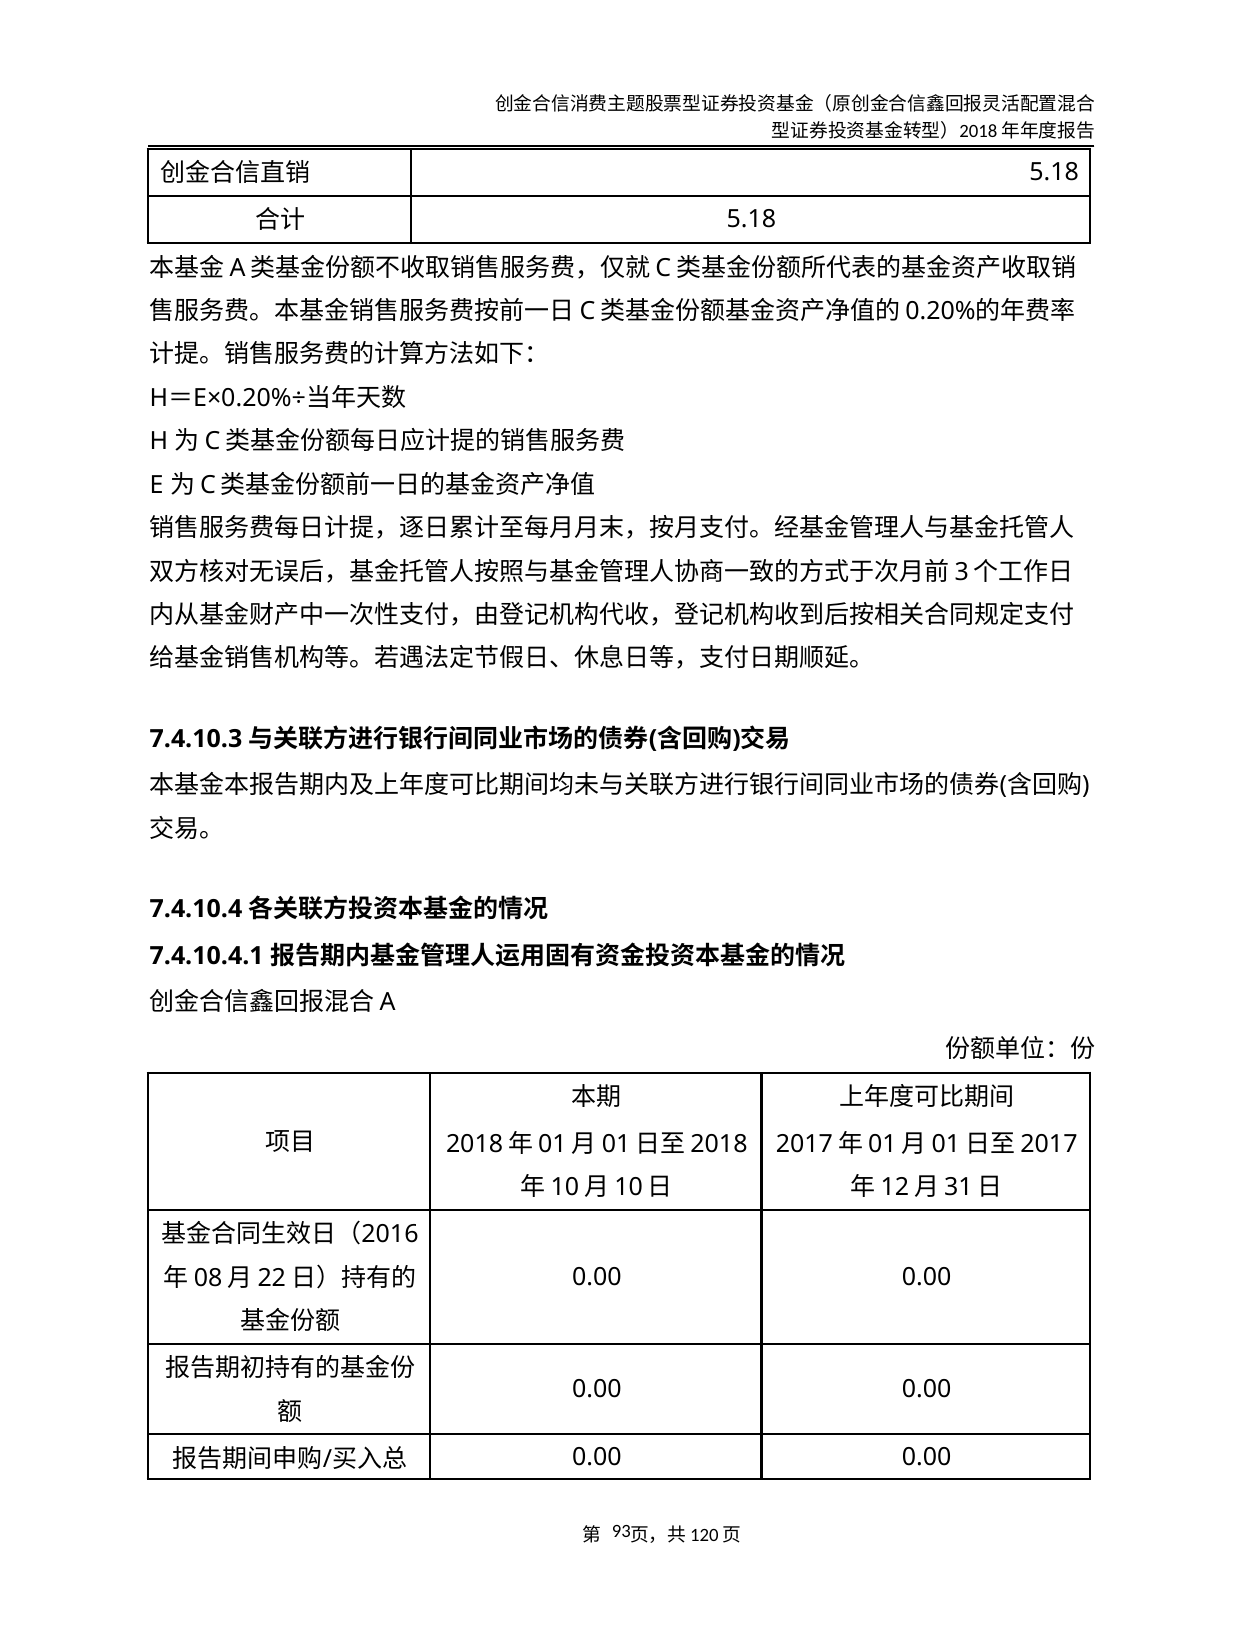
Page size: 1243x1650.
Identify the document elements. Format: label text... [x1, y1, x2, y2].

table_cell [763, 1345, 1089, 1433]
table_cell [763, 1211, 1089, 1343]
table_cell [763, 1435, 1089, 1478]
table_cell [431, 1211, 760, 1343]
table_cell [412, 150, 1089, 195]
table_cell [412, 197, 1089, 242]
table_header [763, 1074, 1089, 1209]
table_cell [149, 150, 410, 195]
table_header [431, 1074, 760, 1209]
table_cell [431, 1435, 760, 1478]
text 创金合信鑫回报混合A [149, 982, 1094, 1018]
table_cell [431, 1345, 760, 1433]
text 7.4.10.4.1 报告期内基金管理人运用固有资金投资本基金的情况 [149, 935, 1094, 972]
text 本基金A类基金份额不收取销售服务费，仅就C类基金份额所代表的基金资产收取销售服务费。本基金销售服务费按前一日C类基金份额基金资产净值的0.20%的年费率计提。销售服务费的计算方法如下： H＝E×0.20%÷当年天数 H 为C类基金份额每日应计提的销售服务费 E 为C类基金份额前一日的基金资产净值 销售服务费每日计提，逐日累计至每月月末，按月支付。经基金管理人与基金托管人双方核对无误后，基金托管人按照与基金管理人协商一致的方式于次月前3个工作日内从基金财产中一次性支付，由登记机构代收，登记机构收到后按相关合同规定支付给基金销售机构等。若遇法定节假日、休息日等，支付日期顺延。 [149, 247, 1094, 674]
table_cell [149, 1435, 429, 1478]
text 份额单位：份 [149, 1028, 1094, 1064]
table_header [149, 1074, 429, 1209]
text 本基金本报告期内及上年度可比期间均未与关联方进行银行间同业市场的债券(含回购)交易。 [149, 765, 1094, 844]
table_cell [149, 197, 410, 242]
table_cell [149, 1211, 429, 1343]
text 7.4.10.3 与关联方进行银行间同业市场的债券(含回购)交易 [149, 718, 1094, 755]
text 7.4.10.4 各关联方投资本基金的情况 [149, 889, 1094, 925]
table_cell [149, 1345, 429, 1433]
